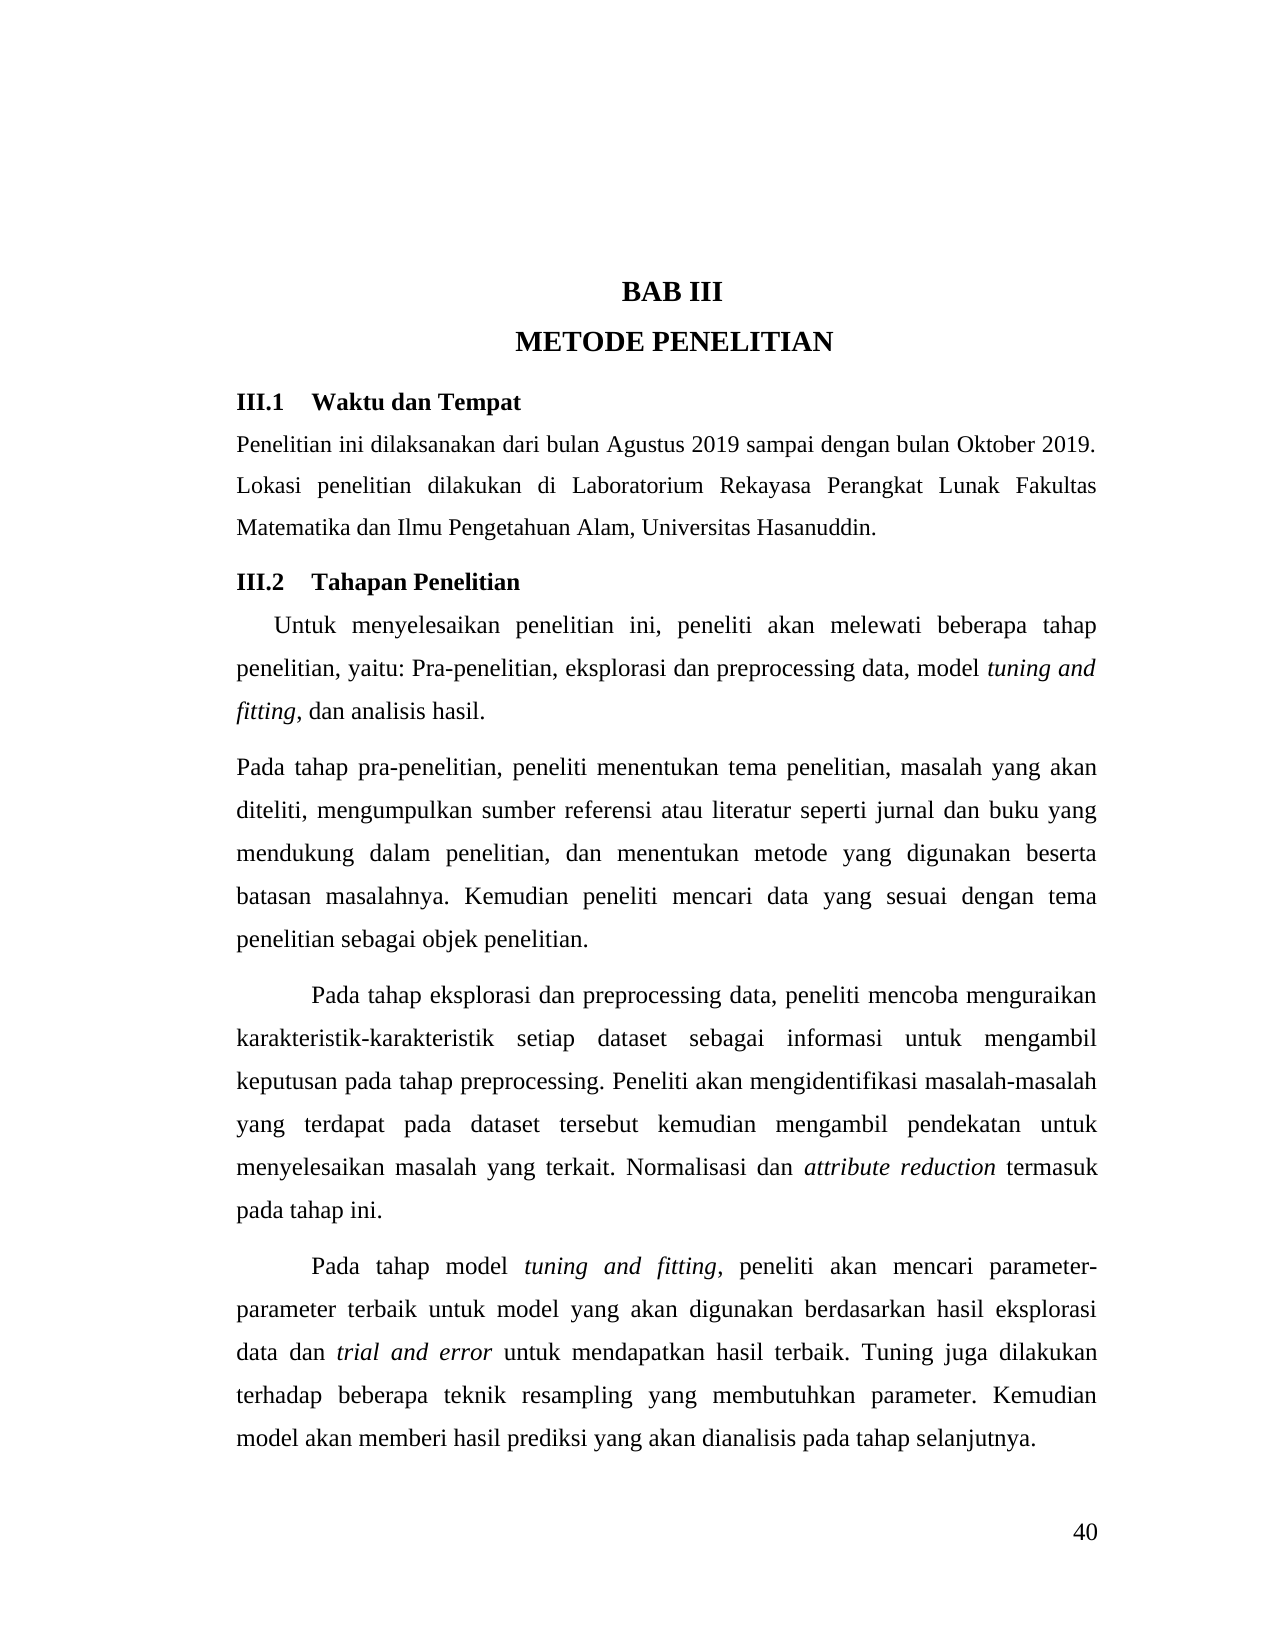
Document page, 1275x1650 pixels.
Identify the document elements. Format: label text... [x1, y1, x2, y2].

subtitle METODE PENELITIAN [251, 274, 1098, 358]
text Pada tahap model tuning and fitting, peneliti akan mencari parameter-parameter terbaik untuk model yang akan digunakan berdasarkan hasil eksplorasi data dan trial and error untuk mendapatkan hasil terbaik. Tuning juga dilakukan terhadap beberapa teknik resampling yang membutuhkan parameter. Kemudian model akan memberi hasil prediksi yang akan dianalisis pada tahap selanjutnya. [236, 1251, 1098, 1452]
text Pada tahap pra-penelitian, peneliti menentukan tema penelitian, masalah yang akan diteliti, mengumpulkan sumber referensi atau literatur seperti jurnal dan buku yang mendukung dalam penelitian, dan menentukan metode yang digunakan beserta batasan masalahnya. Kemudian peneliti mencari data yang sesuai dengan tema penelitian sebagai objek penelitian. [236, 752, 1098, 953]
text Pada tahap eksplorasi dan preprocessing data, peneliti mencoba menguraikan karakteristik-karakteristik setiap dataset sebagai informasi untuk mengambil keputusan pada tahap preprocessing. Peneliti akan mengidentifikasi masalah-masalah yang terdapat pada dataset tersebut kemudian mengambil pendekatan untuk menyelesaikan masalah yang terkait. Normalisasi dan attribute reduction termasuk pada tahap ini. [236, 980, 1098, 1224]
text Untuk menyelesaikan penelitian ini, peneliti akan melewati beberapa tahap penelitian, yaitu: Pra-penelitian, eksplorasi dan preprocessing data, model tuning and fitting, dan analisis hasil. [236, 610, 1098, 725]
subtitle Tahapan Penelitian [236, 567, 1098, 595]
text Penelitian ini dilaksanakan dari bulan Agustus 2019 sampai dengan bulan Oktober 2019. Lokasi penelitian dilakukan di Laboratorium Rekayasa Perangkat Lunak Fakultas Matematika dan Ilmu Pengetahuan Alam, Universitas Hasanuddin. [236, 430, 1098, 540]
subtitle Waktu dan Tempat [236, 387, 1098, 416]
